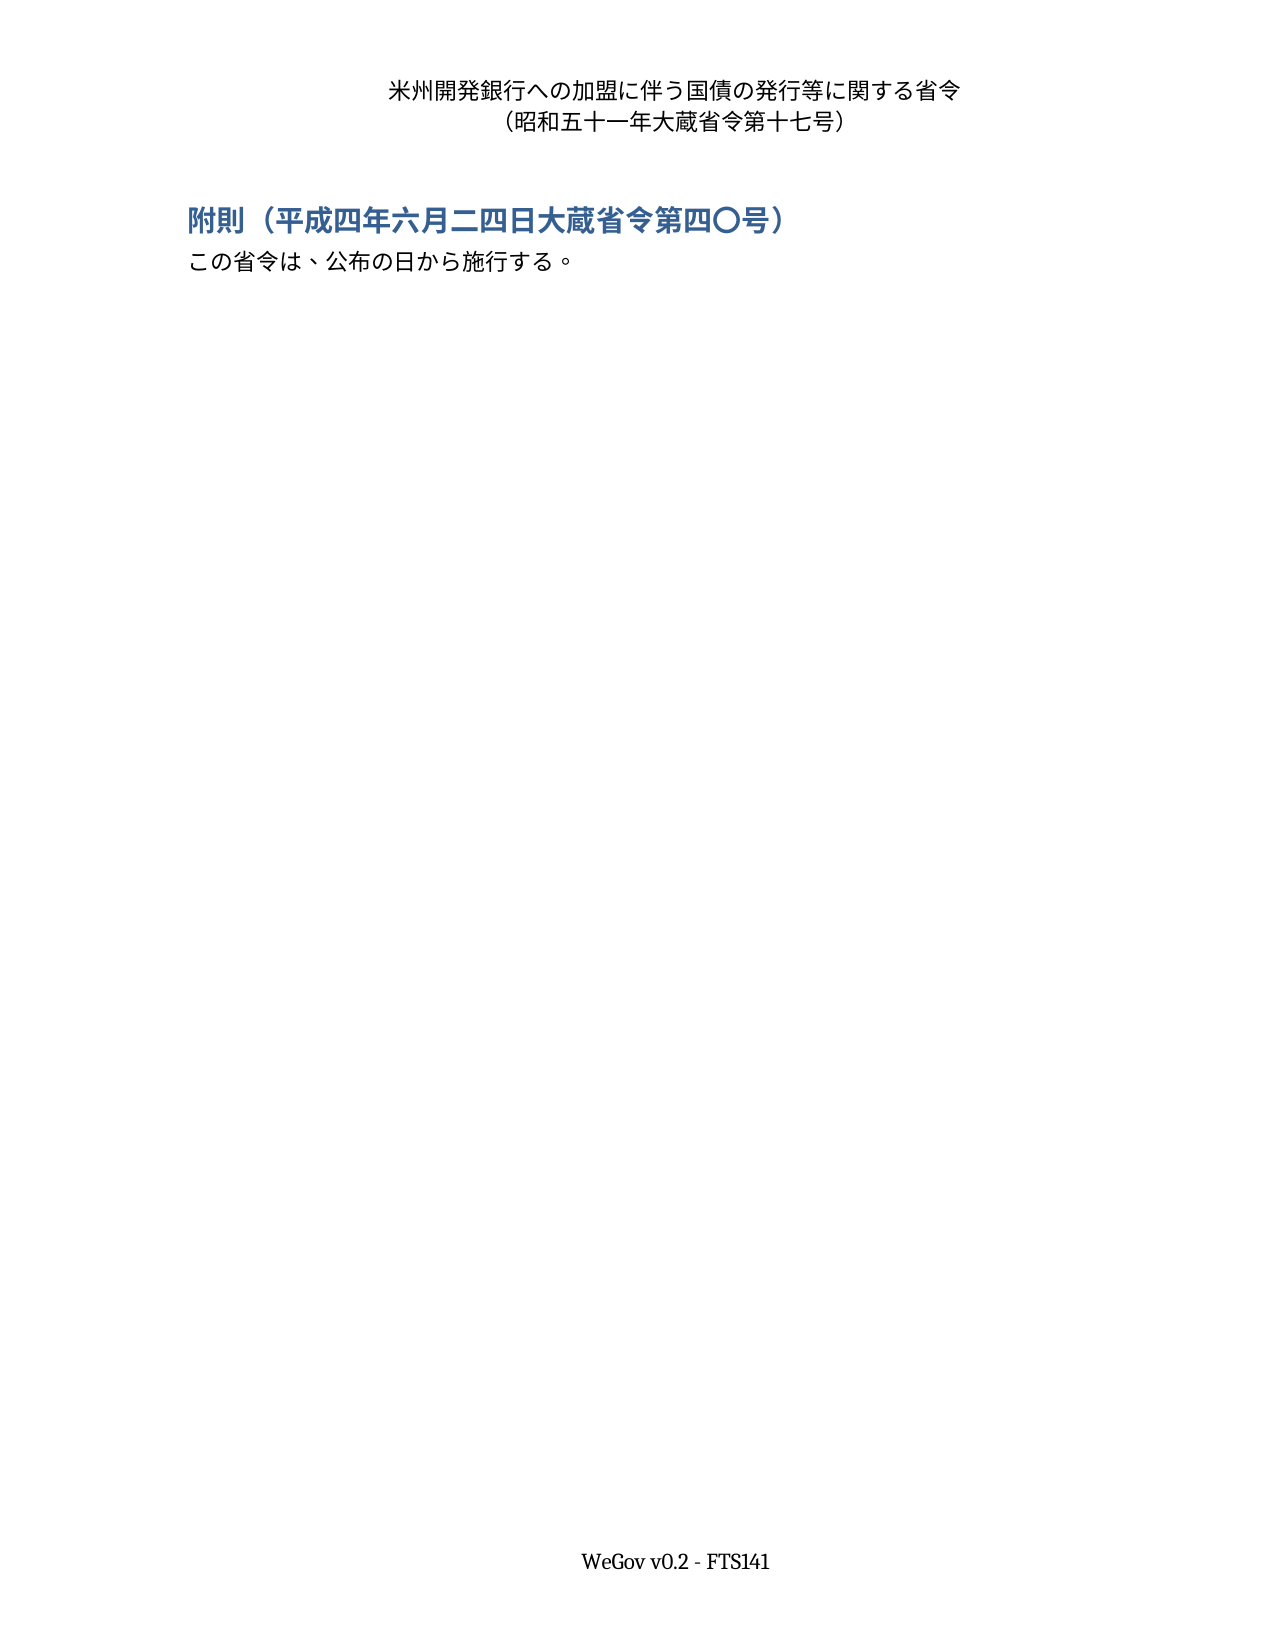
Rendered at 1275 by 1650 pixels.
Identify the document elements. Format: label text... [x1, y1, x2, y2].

subtitle 附則（平成四年六月二四日大蔵省令第四〇号） [187, 200, 1087, 240]
text この省令は、公布の日から施行する。 [187, 246, 1087, 277]
